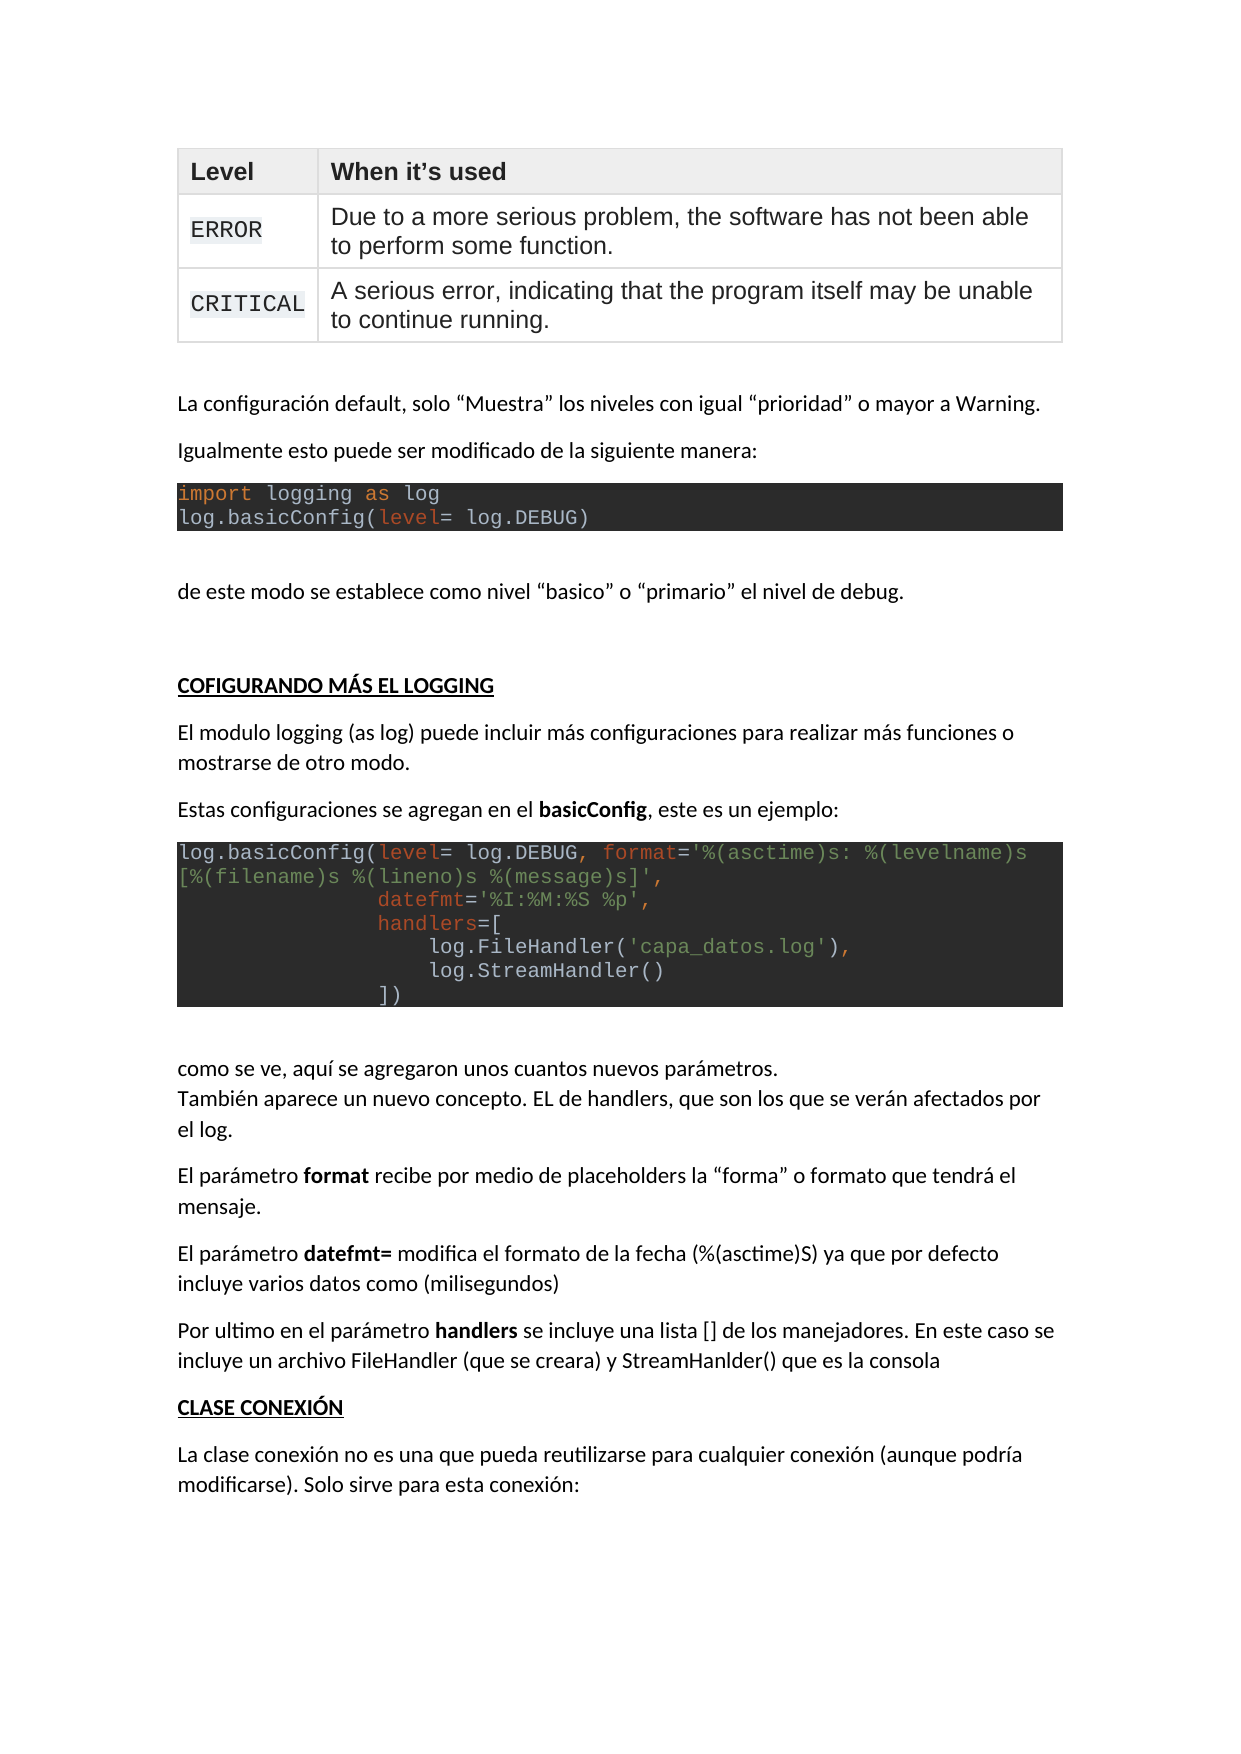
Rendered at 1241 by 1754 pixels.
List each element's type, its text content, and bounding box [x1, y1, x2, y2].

text La clase conexión no es una que pueda reutilizarse para cualquier conexión (aunque podría modificarse). Solo sirve para esta conexión: [177, 1440, 1063, 1498]
table_cell ERROR [179, 195, 317, 267]
text Igualmente esto puede ser modificado de la siguiente manera: [177, 436, 1063, 464]
text import logging as log [177, 483, 1063, 507]
text El parámetro datefmt= modifica el formato de la fecha (%(asctime)S) ya que por defecto incluye varios datos como (milisegundos) [177, 1239, 1063, 1297]
text La configuración default, solo “Muestra” los niveles con igual “prioridad” o mayor a Warning. [177, 389, 1063, 417]
text como se ve, aquí se agregaron unos cuantos nuevos parámetros. También aparece un nuevo concepto. EL de handlers, que son los que se verán afectados por el log. [177, 1054, 1063, 1143]
text El modulo logging (as log) puede incluir más configuraciones para realizar más funciones o mostrarse de otro modo. [177, 718, 1063, 776]
table_header Level [179, 149, 317, 193]
text Por ultimo en el parámetro handlers se incluye una lista [] de los manejadores. En este caso se incluye un archivo FileHandler (que se creara) y StreamHanlder() que es la consola [177, 1316, 1063, 1374]
text COFIGURANDO MÁS EL LOGGING [177, 671, 1063, 699]
text log.basicConfig(level= log.DEBUG, format='%(asctime)s: %(levelname)s [%(filename)s %(lineno)s %(message)s]', datefmt='%I:%M:%S %p', handlers=[ log.FileHandler('capa_datos.log'), log.StreamHandler() ]) [177, 842, 1063, 1007]
table_cell A serious error, indicating that the program itself may be unable to continue running. [319, 269, 1061, 341]
table_header When it’s used [319, 149, 1061, 193]
text log.basicConfig(level= log.DEBUG) [177, 507, 1063, 531]
text CLASE CONEXIÓN [177, 1393, 1063, 1421]
text de este modo se establece como nivel “basico” o “primario” el nivel de debug. [177, 577, 1063, 605]
text El parámetro format recibe por medio de placeholders la “forma” o formato que tendrá el mensaje. [177, 1162, 1063, 1220]
table_cell CRITICAL [179, 269, 317, 341]
text Estas configuraciones se agregan en el basicConfig, este es un ejemplo: [177, 795, 1063, 823]
table_cell Due to a more serious problem, the software has not been able to perform some function. [319, 195, 1061, 267]
